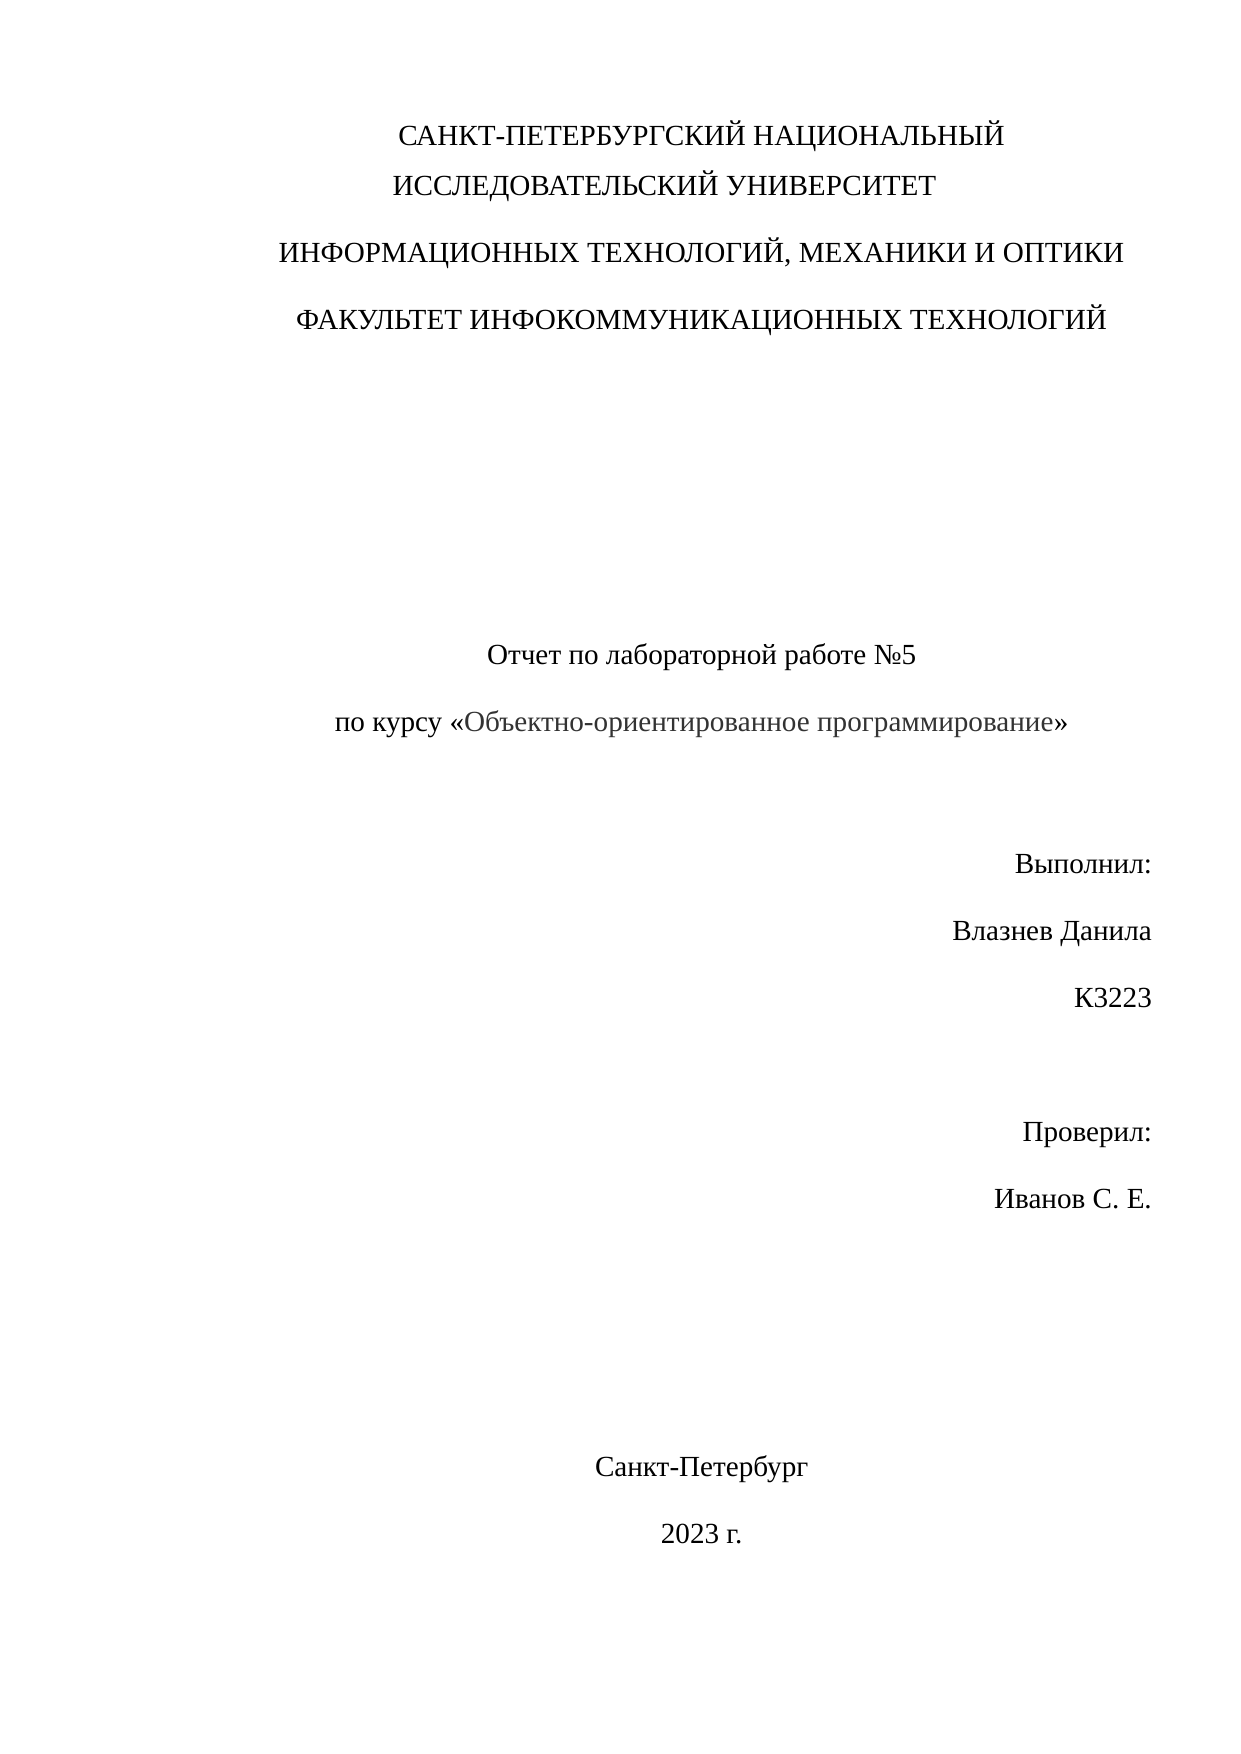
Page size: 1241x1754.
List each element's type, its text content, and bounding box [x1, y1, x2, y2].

text Проверил: [251, 1114, 1152, 1148]
text Отчет по лабораторной работе №5 [177, 637, 1152, 671]
text Санкт-Петербург [177, 1449, 1152, 1483]
text по курсу «Объектно-ориентированное программирование» [177, 704, 464, 738]
text Влазнев Данила [251, 913, 1152, 947]
text Иванов С. Е. [251, 1181, 1152, 1215]
text по курсу «Объектно-ориентированное программирование» [1054, 704, 1152, 738]
text САНКТ-ПЕТЕРБУРГСКИЙ НАЦИОНАЛЬНЫЙ ИССЛЕДОВАТЕЛЬСКИЙ УНИВЕРСИТЕТ [177, 118, 1152, 202]
text ФАКУЛЬТЕТ ИНФОКОММУНИКАЦИОННЫХ ТЕХНОЛОГИЙ [177, 302, 1152, 336]
text К3223 [251, 981, 1152, 1014]
text Выполнил: [251, 847, 1152, 880]
text ИНФОРМАЦИОННЫХ ТЕХНОЛОГИЙ, МЕХАНИКИ И ОПТИКИ [177, 235, 1152, 269]
text 2023 г. [177, 1516, 1152, 1550]
